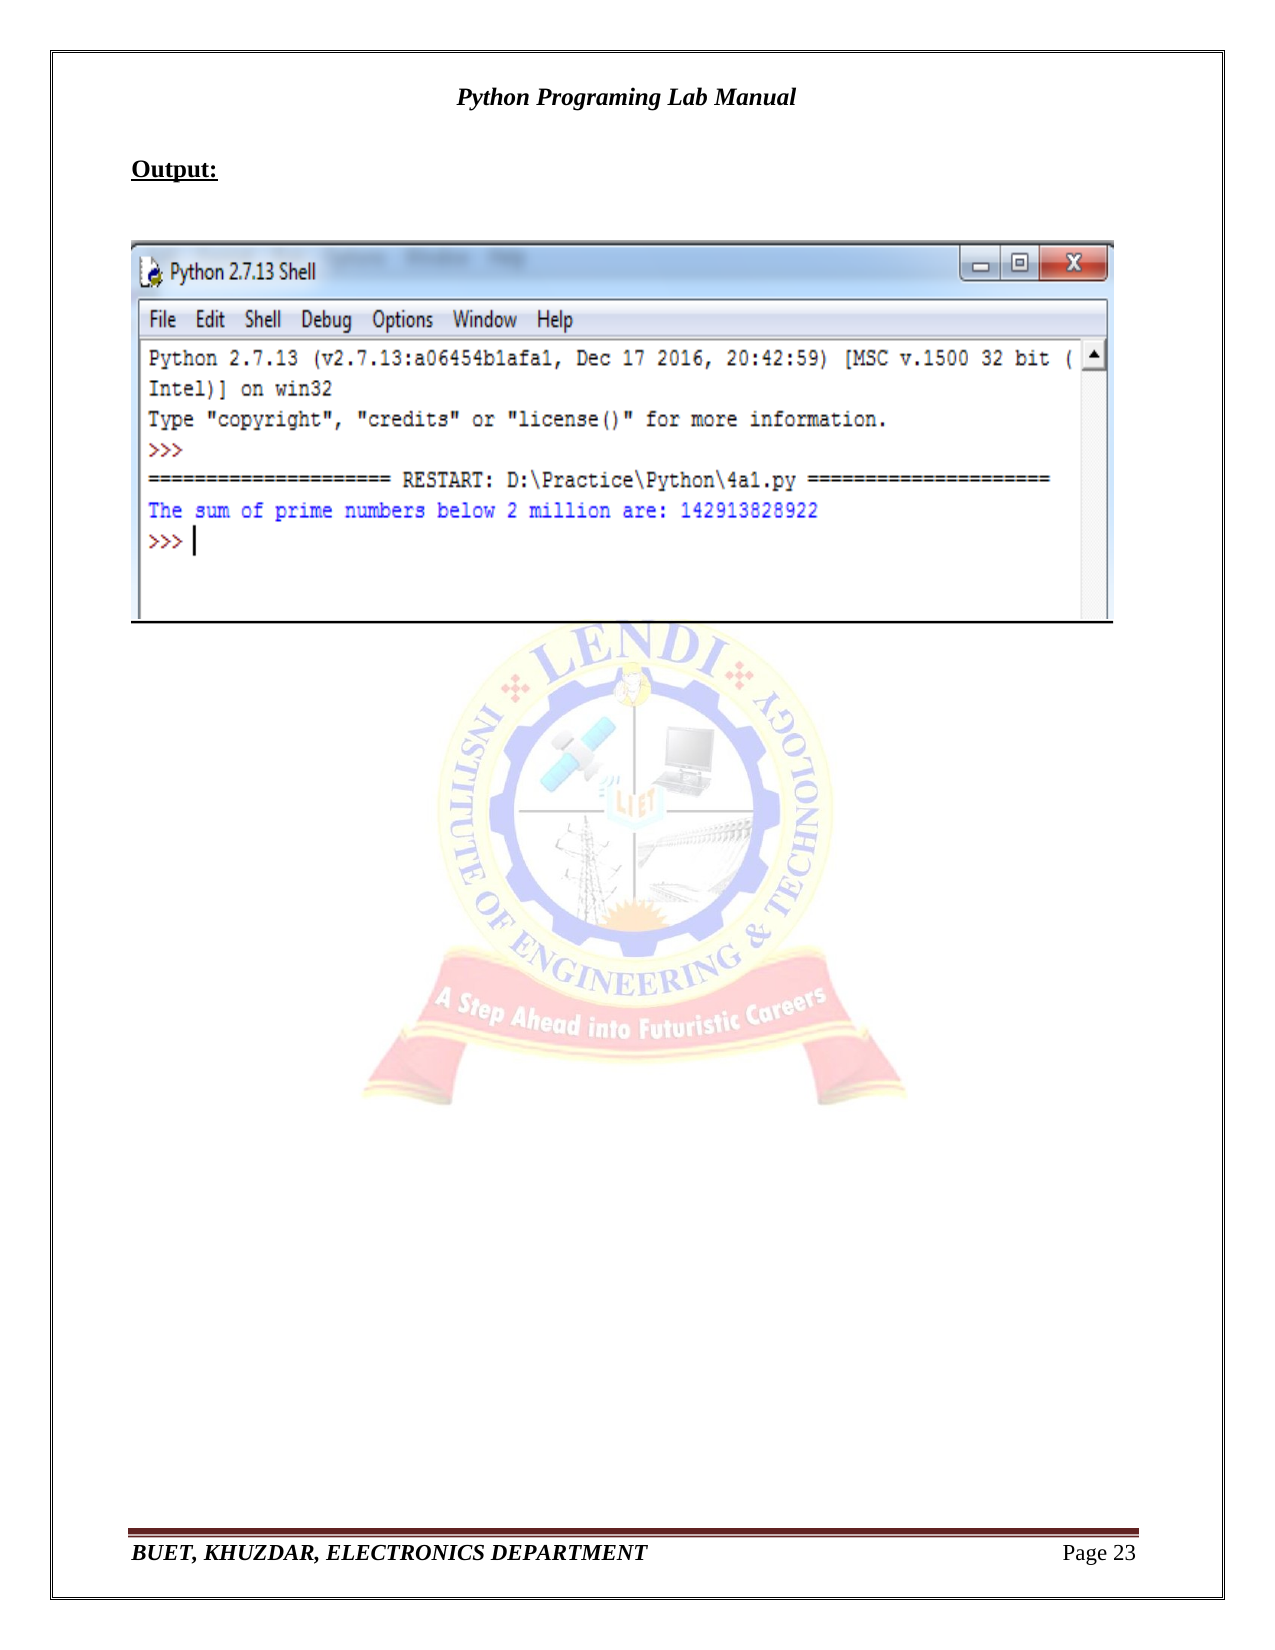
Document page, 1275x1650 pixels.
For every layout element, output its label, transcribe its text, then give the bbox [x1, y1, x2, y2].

subtitle Output: [131, 154, 1150, 182]
picture [131, 240, 1114, 620]
picture [358, 624, 909, 1112]
